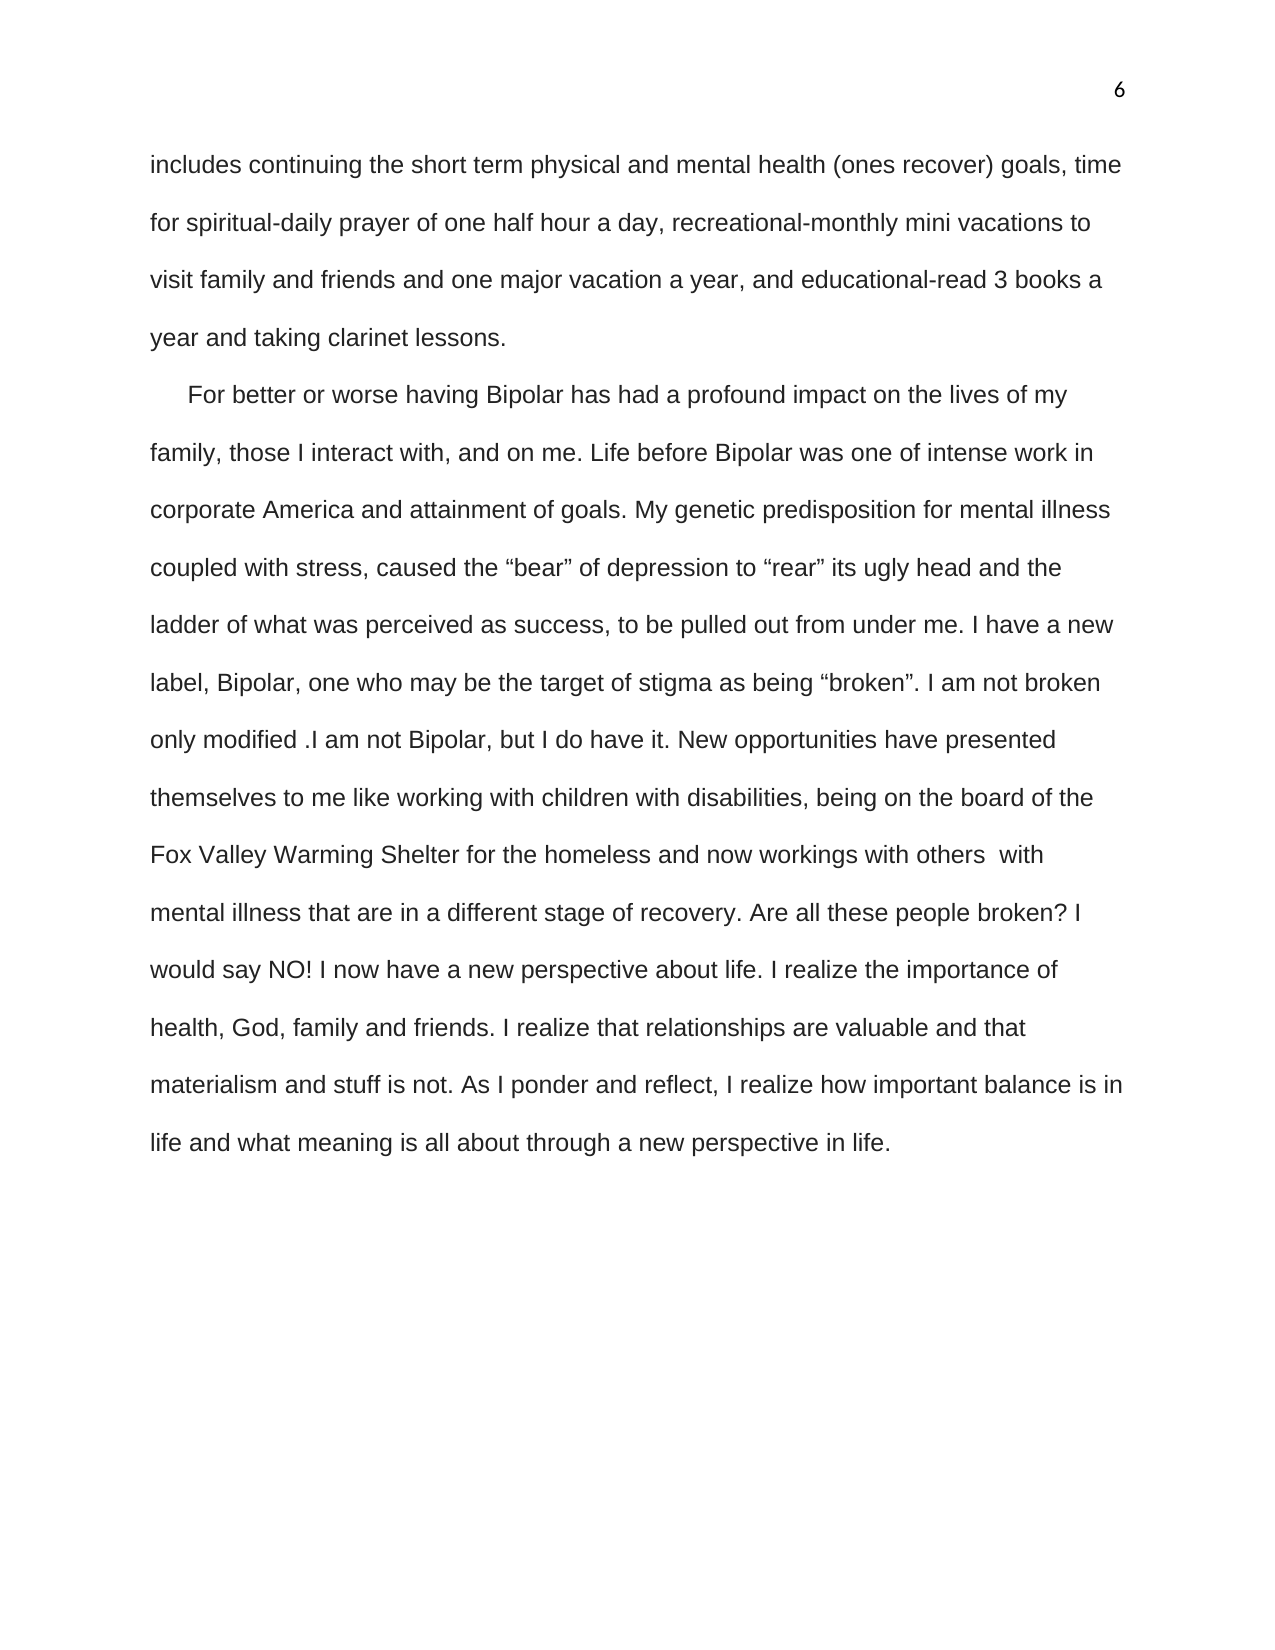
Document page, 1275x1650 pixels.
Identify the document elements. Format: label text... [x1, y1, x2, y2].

text For better or worse having Bipolar has had a profound impact on the lives of my family, those I interact with, and on me. Life before Bipolar was one of intense work in corporate America and attainment of goals. My genetic predisposition for mental illness coupled with stress, caused the “bear” of depression to “rear” its ugly head and the ladder of what was perceived as success, to be pulled out from under me. I have a new label, Bipolar, one who may be the target of stigma as being “broken”. I am not broken only modified .I am not Bipolar, but I do have it. New opportunities have presented themselves to me like working with children with disabilities, being on the board of the Fox Valley Warming Shelter for the homeless and now workings with others with mental illness that are in a different stage of recovery. Are all these people broken? I would say NO! I now have a new perspective about life. I realize the importance of health, God, family and friends. I realize that relationships are valuable and that materialism and stuff is not. As I ponder and reflect, I realize how important balance is in life and what meaning is all about through a new perspective in life. [150, 380, 1125, 1156]
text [150, 150, 1125, 351]
